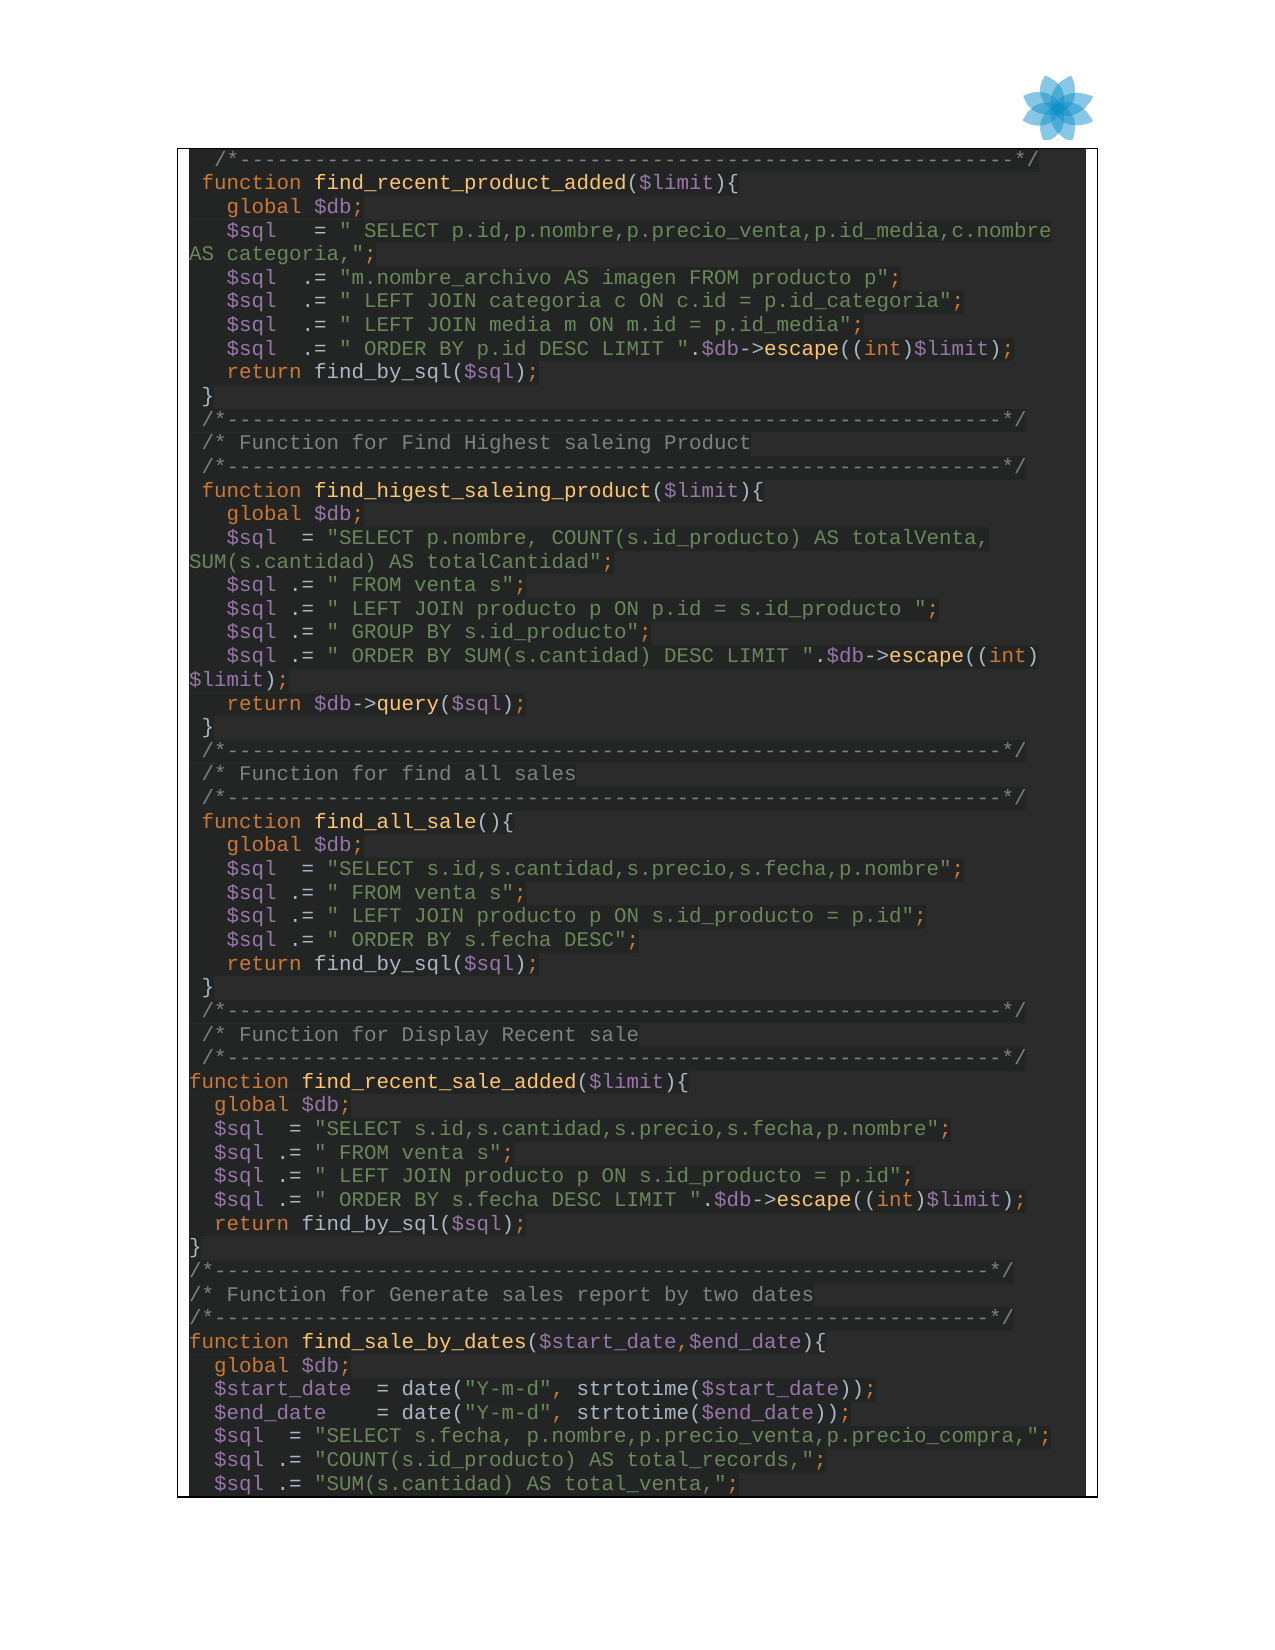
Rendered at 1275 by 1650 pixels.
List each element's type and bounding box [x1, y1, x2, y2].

picture [1015, 73, 1098, 140]
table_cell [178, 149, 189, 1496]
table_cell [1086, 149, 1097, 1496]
